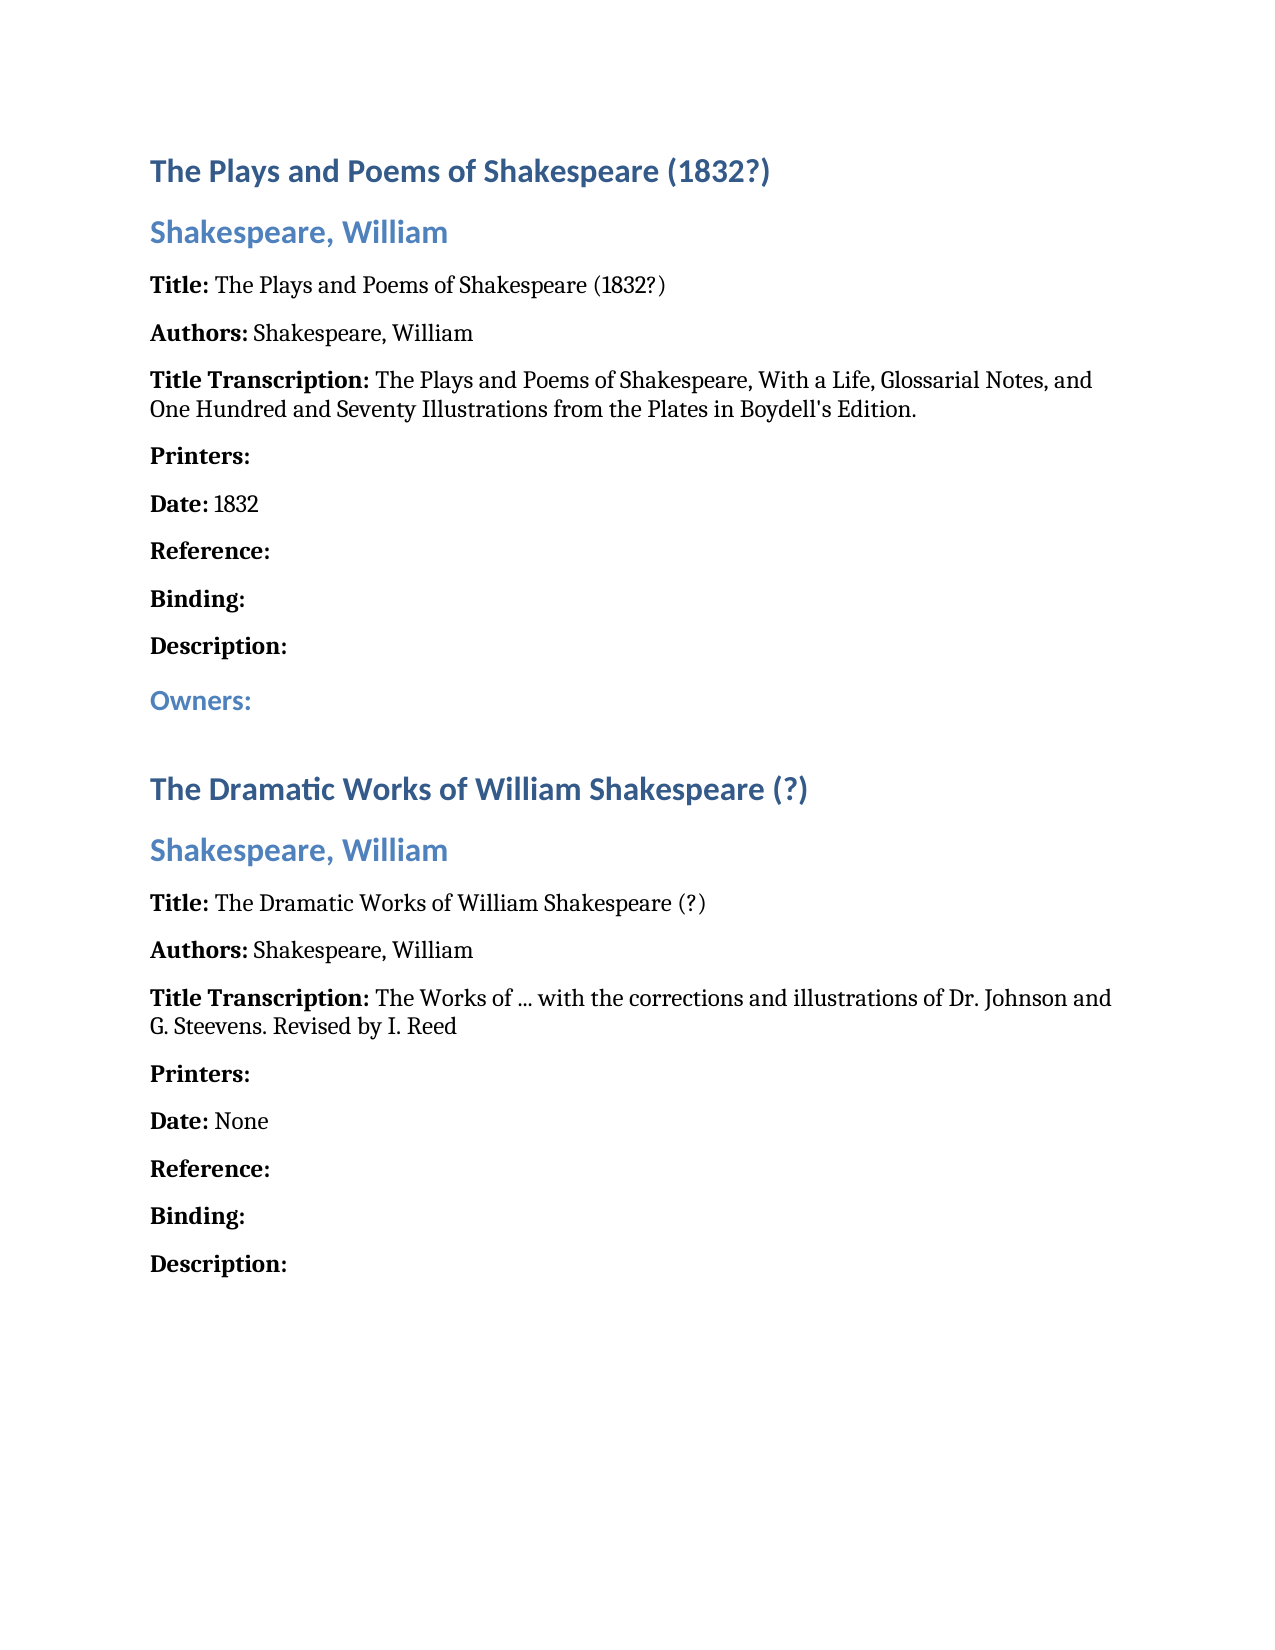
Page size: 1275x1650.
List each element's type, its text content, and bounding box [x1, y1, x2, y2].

text Title Transcription: The Works of ... with the corrections and illustrations of Dr. Johnson and G. Steevens. Revised by I. Reed [150, 983, 1125, 1041]
text Authors: Shakespeare, William [150, 936, 1125, 965]
text Date: None [150, 1107, 1125, 1136]
text Authors: Shakespeare, William [150, 318, 1125, 347]
subtitle The Dramatic Works of William Shakespeare (?) [150, 767, 1125, 808]
text Reference: [150, 1155, 1125, 1183]
text Title: The Dramatic Works of William Shakespeare (?) [150, 888, 1125, 917]
subtitle Owners: [150, 682, 1125, 717]
text Date: 1832 [150, 490, 1125, 518]
text Description: [150, 632, 1125, 661]
subtitle Shakespeare, William [150, 212, 1125, 252]
text Description: [150, 1250, 1125, 1278]
text Reference: [150, 537, 1125, 566]
subtitle The Plays and Poems of Shakespeare (1832?) [150, 150, 1125, 191]
text Printers: [150, 442, 1125, 471]
text Binding: [150, 585, 1125, 613]
text Printers: [150, 1060, 1125, 1088]
text Title Transcription: The Plays and Poems of Shakespeare, With a Life, Glossarial Notes, and One Hundred and Seventy Illustrations from the Plates in Boydell's Edition. [150, 366, 1125, 423]
text Title: The Plays and Poems of Shakespeare (1832?) [150, 271, 1125, 300]
text Binding: [150, 1202, 1125, 1231]
subtitle Shakespeare, William [150, 829, 1125, 870]
